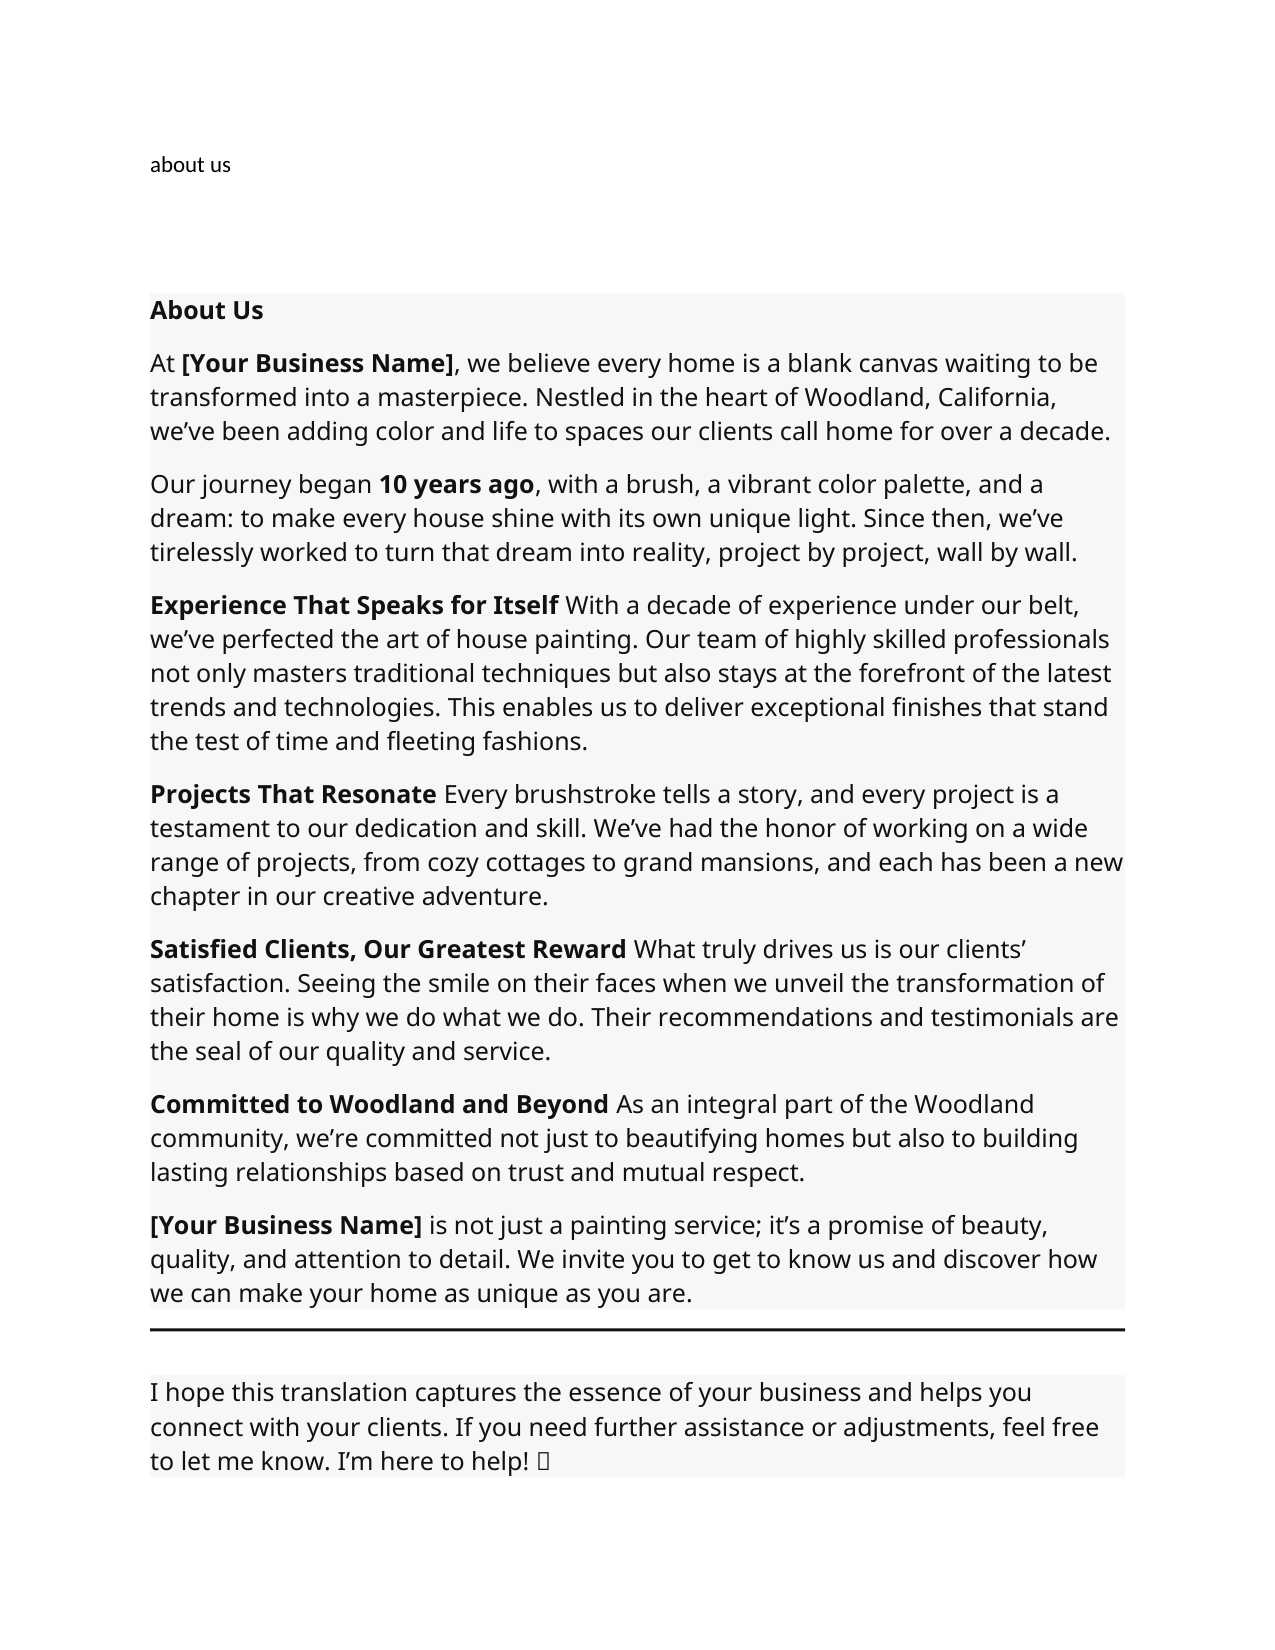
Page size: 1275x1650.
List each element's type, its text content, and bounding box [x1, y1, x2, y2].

text About Us [150, 293, 1125, 327]
text Projects That Resonate Every brushstroke tells a story, and every project is a testament to our dedication and skill. We’ve had the honor of working on a wide range of projects, from cozy cottages to grand mansions, and each has been a new chapter in our creative adventure. [150, 776, 1125, 913]
text Our journey began 10 years ago, with a brush, a vibrant color palette, and a dream: to make every house shine with its own unique light. Since then, we’ve tirelessly worked to turn that dream into reality, project by project, wall by wall. [150, 466, 1125, 569]
text I hope this translation captures the essence of your business and helps you connect with your clients. If you need further assistance or adjustments, feel free to let me know. I’m here to help! 🌟 [150, 1375, 1125, 1477]
text Committed to Woodland and Beyond As an integral part of the Woodland community, we’re committed not just to beautifying homes but also to building lasting relationships based on trust and mutual respect. [150, 1086, 1125, 1189]
text Satisfied Clients, Our Greatest Reward What truly drives us is our clients’ satisfaction. Seeing the smile on their faces when we unveil the transformation of their home is why we do what we do. Their recommendations and testimonials are the seal of our quality and service. [150, 931, 1125, 1068]
text about us [150, 150, 1125, 178]
text At [Your Business Name], we believe every home is a blank canvas waiting to be transformed into a masterpiece. Nestled in the heart of Woodland, California, we’ve been adding color and life to spaces our clients call home for over a decade. [150, 346, 1125, 448]
text [Your Business Name] is not just a painting service; it’s a promise of beauty, quality, and attention to detail. We invite you to get to know us and discover how we can make your home as unique as you are. [150, 1207, 1125, 1309]
text Experience That Speaks for Itself With a decade of experience under our belt, we’ve perfected the art of house painting. Our team of highly skilled professionals not only masters traditional techniques but also stays at the forefront of the latest trends and technologies. This enables us to deliver exceptional finishes that stand the test of time and fleeting fashions. [150, 587, 1125, 758]
